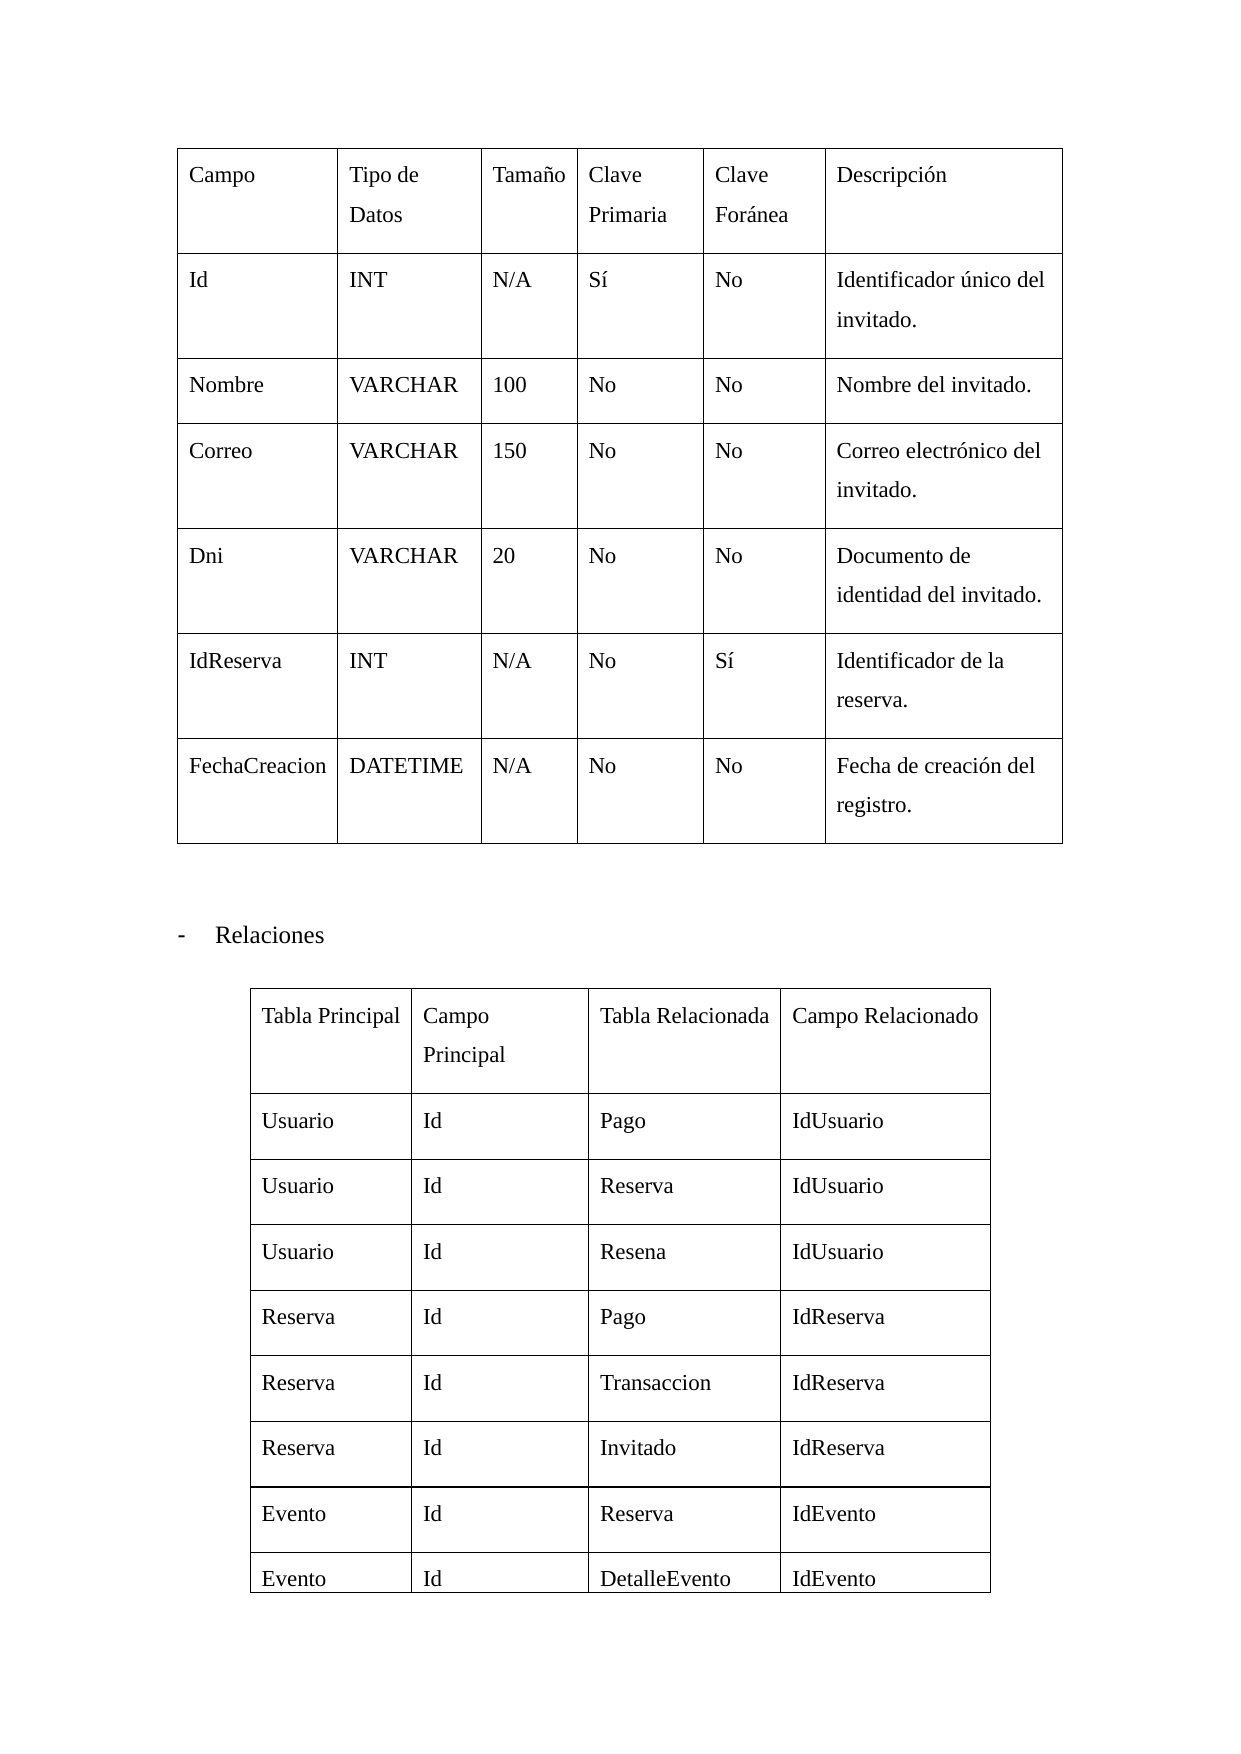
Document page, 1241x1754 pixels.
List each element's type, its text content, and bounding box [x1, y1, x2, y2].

table_cell Reserva [589, 1488, 780, 1552]
table_header Clave Foránea [704, 149, 825, 253]
table_cell IdReserva [781, 1291, 990, 1355]
table_cell Id [412, 1356, 588, 1421]
table_cell No [578, 359, 703, 423]
table_cell Id [412, 1225, 588, 1290]
table_cell INT [338, 634, 481, 738]
table_cell No [704, 529, 825, 633]
table_cell VARCHAR [338, 424, 481, 528]
table_cell IdUsuario [781, 1094, 990, 1159]
table_cell Nombre [178, 359, 337, 423]
table_cell Reserva [251, 1291, 411, 1355]
table_header Clave Primaria [578, 149, 703, 253]
table_cell IdEvento [781, 1553, 990, 1592]
table_cell No [578, 529, 703, 633]
subtitle Relaciones [177, 916, 1063, 951]
table_cell Correo [178, 424, 337, 528]
table_cell Sí [578, 254, 703, 358]
table_header Descripción [826, 149, 1062, 253]
table_cell IdEvento [781, 1488, 990, 1552]
table_cell INT [338, 254, 481, 358]
table_cell Sí [704, 634, 825, 738]
table_cell N/A [482, 254, 577, 358]
table_cell Reserva [251, 1422, 411, 1486]
table_cell 20 [482, 529, 577, 633]
table_cell Fecha de creación del registro. [826, 739, 1062, 843]
table_cell Identificador de la reserva. [826, 634, 1062, 738]
table_cell IdReserva [781, 1356, 990, 1421]
table_cell Resena [589, 1225, 780, 1290]
table_cell Pago [589, 1094, 780, 1159]
table_cell Usuario [251, 1160, 411, 1224]
table_cell IdReserva [178, 634, 337, 738]
table_cell N/A [482, 739, 577, 843]
table_cell No [578, 424, 703, 528]
table_cell Id [412, 1488, 588, 1552]
table_cell Evento [251, 1553, 411, 1592]
table_cell No [704, 739, 825, 843]
table_cell No [704, 254, 825, 358]
table_cell VARCHAR [338, 359, 481, 423]
table_cell Invitado [589, 1422, 780, 1486]
table_cell 100 [482, 359, 577, 423]
table_cell Id [412, 1291, 588, 1355]
table_cell Id [178, 254, 337, 358]
table_header Tabla Relacionada [589, 989, 780, 1093]
table_cell No [704, 359, 825, 423]
table_cell Id [412, 1160, 588, 1224]
table_cell No [578, 634, 703, 738]
table_cell IdUsuario [781, 1160, 990, 1224]
table_header Tamaño [482, 149, 577, 253]
table_cell Id [412, 1094, 588, 1159]
table_cell IdReserva [781, 1422, 990, 1486]
table_cell Reserva [251, 1356, 411, 1421]
table_cell Dni [178, 529, 337, 633]
table_header Tipo de Datos [338, 149, 481, 253]
table_cell FechaCreacion [178, 739, 337, 843]
table_cell DetalleEvento [589, 1553, 780, 1592]
table_cell No [578, 739, 703, 843]
table_cell DATETIME [338, 739, 481, 843]
table_cell Reserva [589, 1160, 780, 1224]
table_cell N/A [482, 634, 577, 738]
table_header Campo [178, 149, 337, 253]
table_cell Transaccion [589, 1356, 780, 1421]
table_cell No [704, 424, 825, 528]
table_cell Pago [589, 1291, 780, 1355]
table_cell Nombre del invitado. [826, 359, 1062, 423]
table_cell Id [412, 1422, 588, 1486]
table_cell IdUsuario [781, 1225, 990, 1290]
table_header Tabla Principal [251, 989, 411, 1093]
table_cell VARCHAR [338, 529, 481, 633]
table_cell Usuario [251, 1225, 411, 1290]
table_cell Identificador único del invitado. [826, 254, 1062, 358]
table_header Campo Relacionado [781, 989, 990, 1093]
table_cell Usuario [251, 1094, 411, 1159]
table_cell Documento de identidad del invitado. [826, 529, 1062, 633]
table_header Campo Principal [412, 989, 588, 1093]
table_cell Evento [251, 1488, 411, 1552]
table_cell Id [412, 1553, 588, 1592]
table_cell Correo electrónico del invitado. [826, 424, 1062, 528]
table_cell 150 [482, 424, 577, 528]
